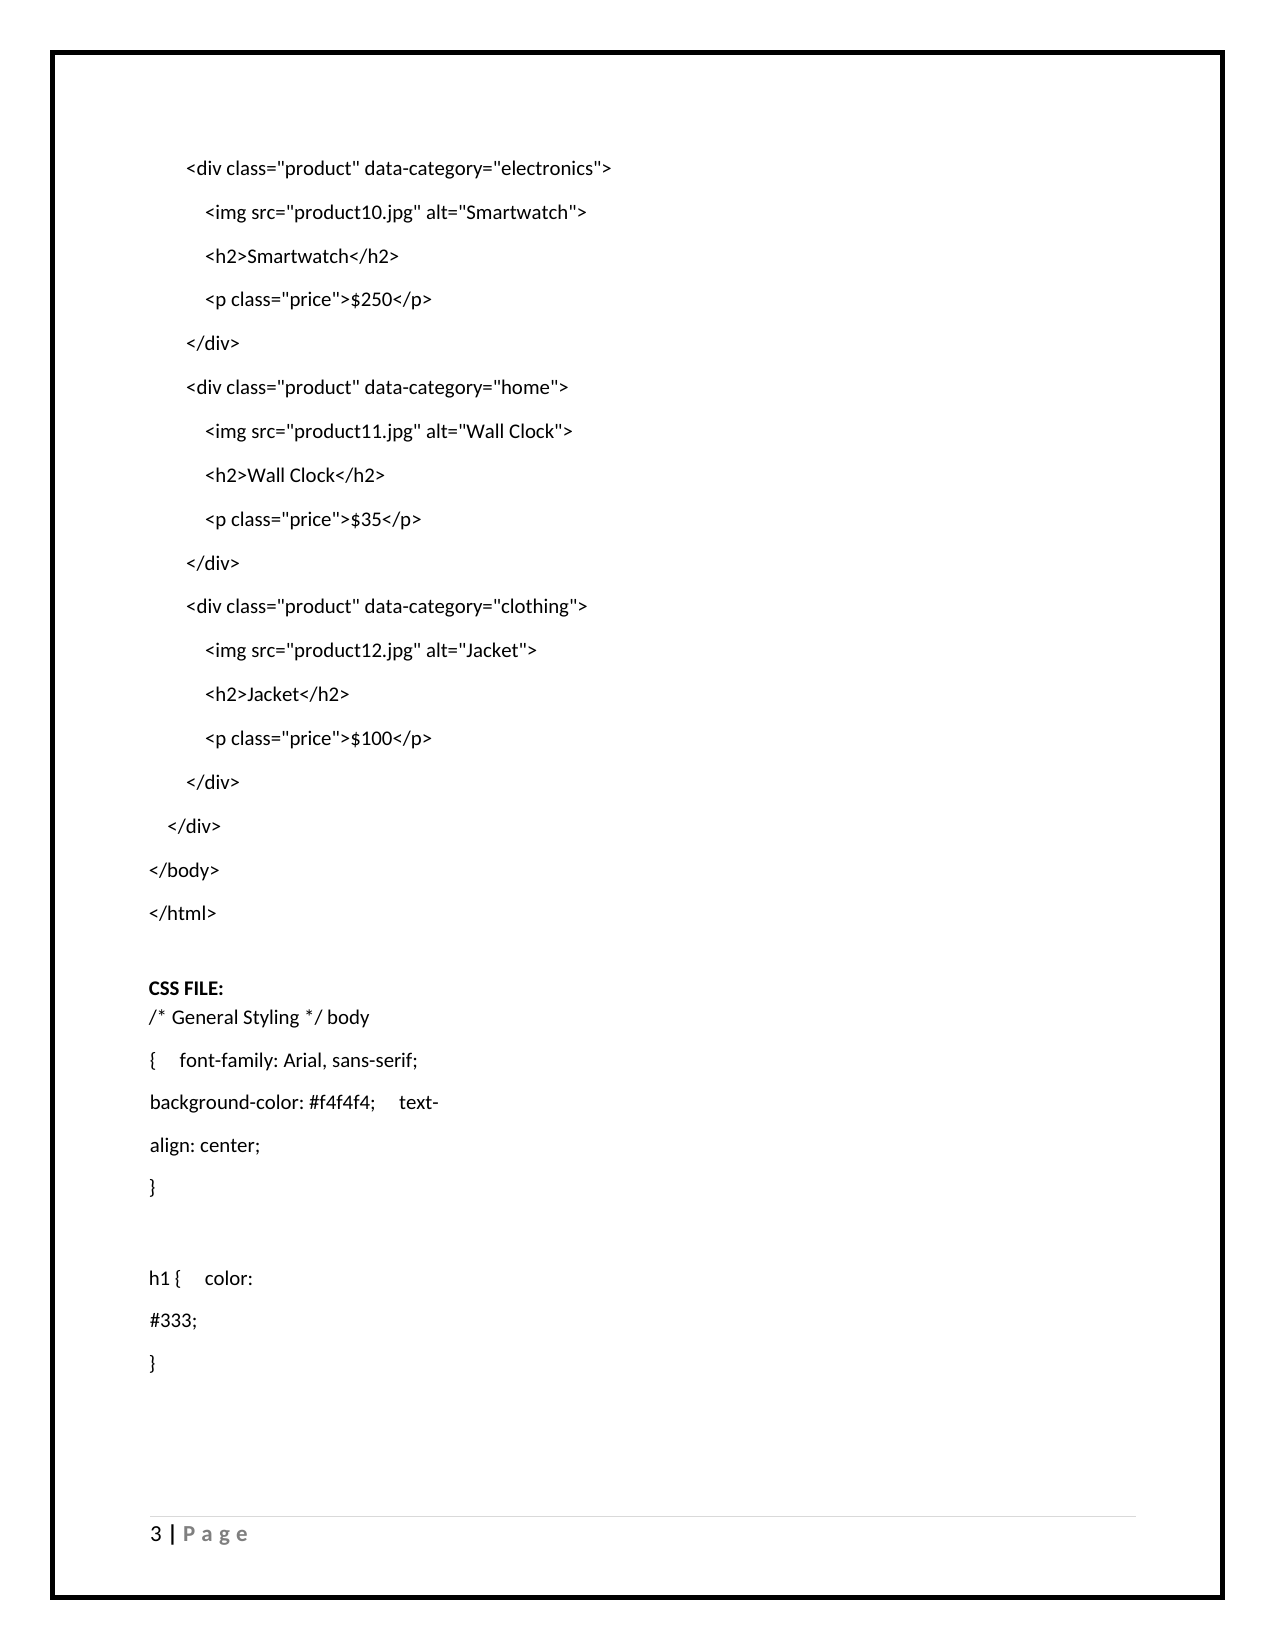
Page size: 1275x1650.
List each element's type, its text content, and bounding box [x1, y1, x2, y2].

text </div> [148, 769, 921, 794]
text <img src="product10.jpg" alt="Smartwatch"> [148, 199, 921, 224]
text <p class="price">$250</p> [148, 287, 921, 312]
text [148, 374, 921, 400]
text } [148, 1174, 921, 1199]
text </div> [148, 331, 921, 356]
text <p class="price">$100</p> [148, 725, 921, 751]
text <div class="product" data-category="clothing"> [148, 594, 921, 619]
text </div> [148, 813, 921, 838]
text h1 { color: #333; [148, 1265, 283, 1333]
text <div class="product" data-category="electronics"> [148, 155, 921, 181]
text <h2>Jacket</h2> [148, 681, 921, 707]
text CSS FILE: [148, 975, 1136, 1000]
text } [148, 1350, 921, 1375]
text <img src="product12.jpg" alt="Jacket"> [148, 637, 921, 663]
text <h2>Smartwatch</h2> [148, 243, 921, 268]
text <h2>Wall Clock</h2> [148, 462, 921, 487]
text /* General Styling */ body { font-family: Arial, sans-serif; background-color: #f4f4f4; text-align: center; [148, 1004, 439, 1157]
text </div> [148, 550, 921, 575]
text <img src="product11.jpg" alt="Wall Clock"> [148, 418, 921, 444]
text </html> [148, 901, 1136, 926]
text <p class="price">$35</p> [148, 506, 921, 531]
text </body> [148, 857, 921, 882]
